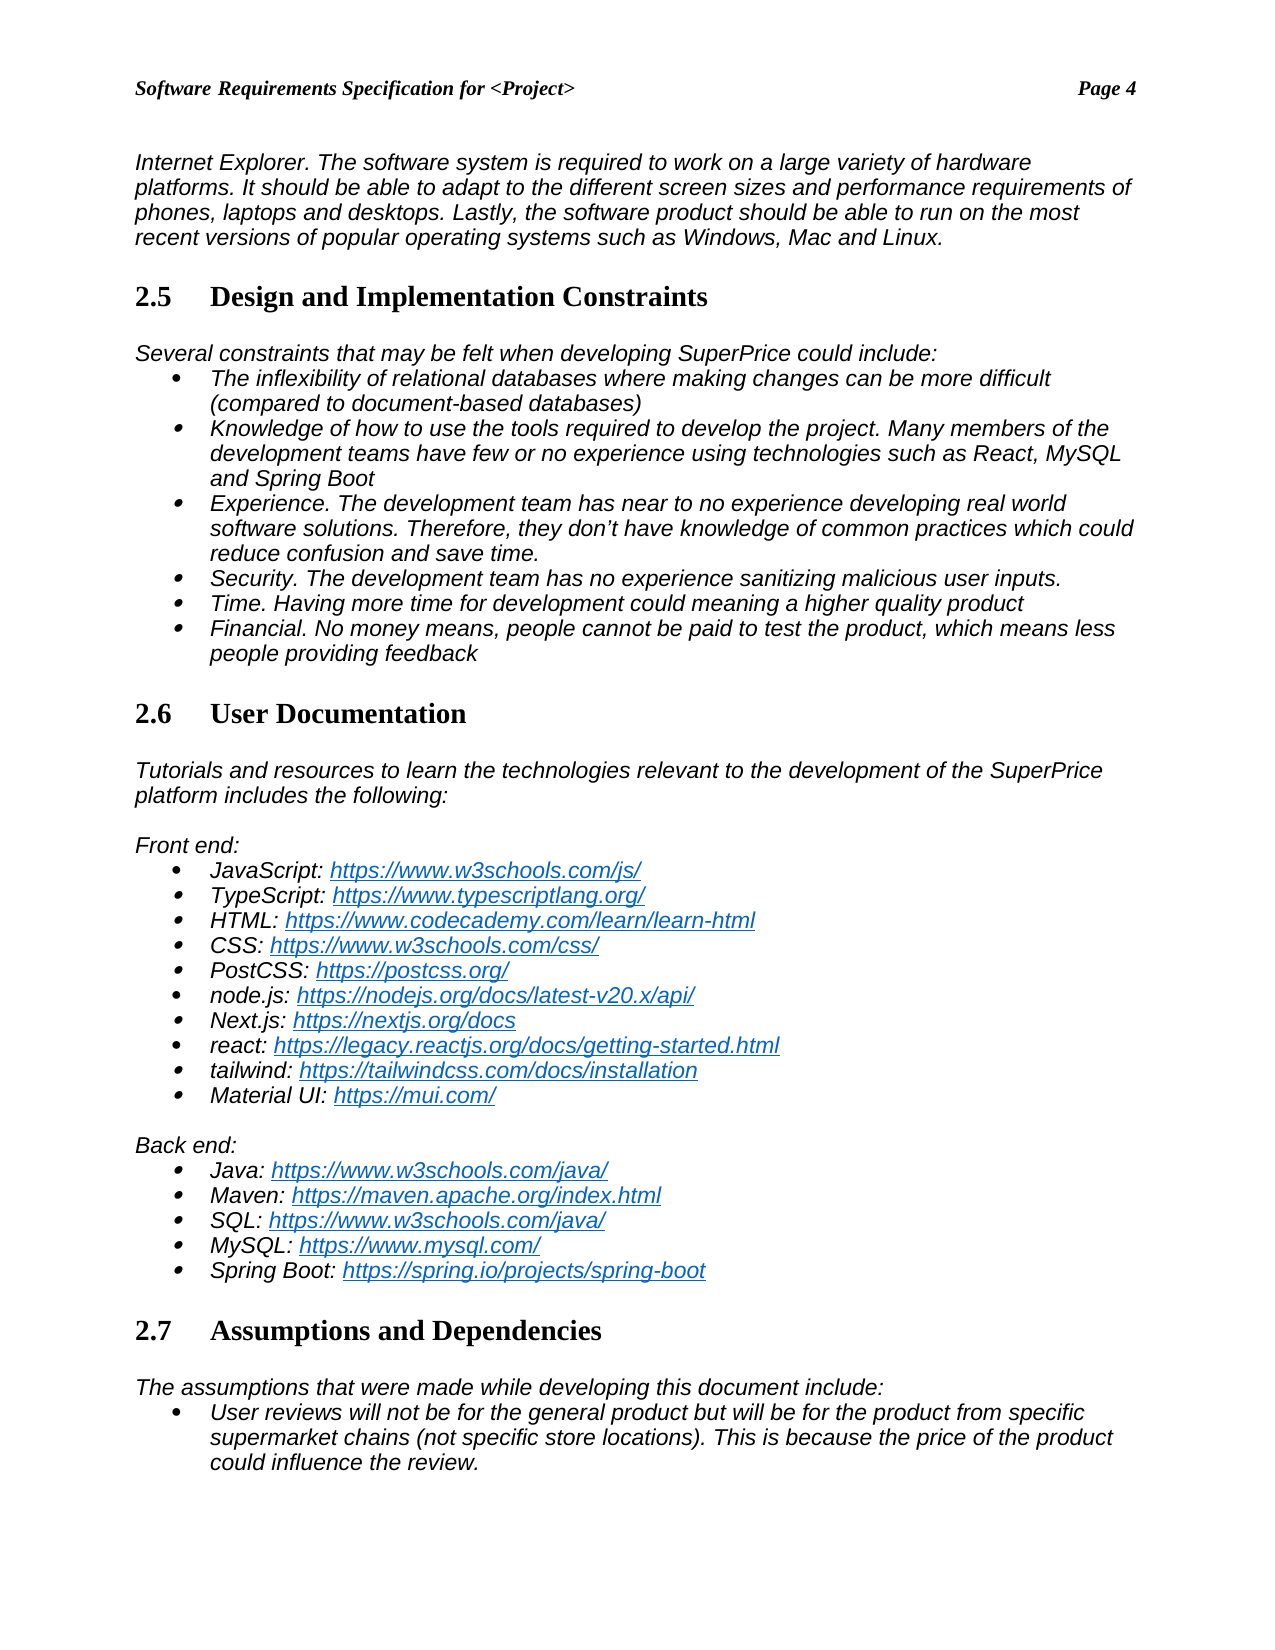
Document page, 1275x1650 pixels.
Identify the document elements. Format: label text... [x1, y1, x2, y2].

list CSS: https://www.w3schools.com/css/ [172, 934, 1140, 959]
list Knowledge of how to use the tools required to develop the project. Many members of the development teams have few or no experience using technologies such as React, MySQL and Spring Boot [172, 417, 1140, 492]
text Tutorials and resources to learn the technologies relevant to the development of the SuperPrice platform includes the following: [135, 759, 1140, 809]
text Back end: [135, 1134, 1140, 1159]
list Experience. The development team has near to no experience developing real world software solutions. Therefore, they don’t have knowledge of common practices which could reduce confusion and save time. [172, 492, 1140, 567]
list Spring Boot: https://spring.io/projects/spring-boot [172, 1259, 1140, 1284]
text Several constraints that may be felt when developing SuperPrice could include: [135, 342, 1140, 367]
list The inflexibility of relational databases where making changes can be more difficult (compared to document-based databases) [172, 367, 1140, 417]
list Next.js: https://nextjs.org/docs [172, 1009, 1140, 1034]
list node.js: https://nodejs.org/docs/latest-v20.x/api/ [172, 984, 1140, 1009]
list Security. The development team has no experience sanitizing malicious user inputs. [172, 567, 1140, 592]
list Time. Having more time for development could meaning a higher quality product [172, 592, 1140, 617]
subtitle Assumptions and Dependencies [135, 1313, 1140, 1346]
list Maven: https://maven.apache.org/index.html [172, 1184, 1140, 1209]
list tailwind: https://tailwindcss.com/docs/installation [172, 1059, 1140, 1084]
list Material UI: https://mui.com/ [172, 1084, 1140, 1109]
list Java: https://www.w3schools.com/java/ [172, 1159, 1140, 1184]
list HTML: https://www.codecademy.com/learn/learn-html [172, 909, 1140, 934]
subtitle User Documentation [135, 696, 1140, 729]
list JavaScript: https://www.w3schools.com/js/ [172, 859, 1140, 884]
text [135, 150, 1140, 250]
subtitle Design and Implementation Constraints [135, 279, 1140, 313]
text Front end: [135, 834, 1140, 859]
list SQL: https://www.w3schools.com/java/ [172, 1209, 1140, 1234]
text The assumptions that were made while developing this document include: [135, 1376, 1140, 1401]
list react: https://legacy.reactjs.org/docs/getting-started.html [172, 1034, 1140, 1059]
list User reviews will not be for the general product but will be for the product from specific supermarket chains (not specific store locations). This is because the price of the product could influence the review. [172, 1401, 1140, 1476]
list Financial. No money means, people cannot be paid to test the product, which means less people providing feedback [172, 617, 1140, 667]
list MySQL: https://www.mysql.com/ [172, 1234, 1140, 1259]
list PostCSS: https://postcss.org/ [172, 959, 1140, 984]
list TypeScript: https://www.typescriptlang.org/ [172, 884, 1140, 909]
